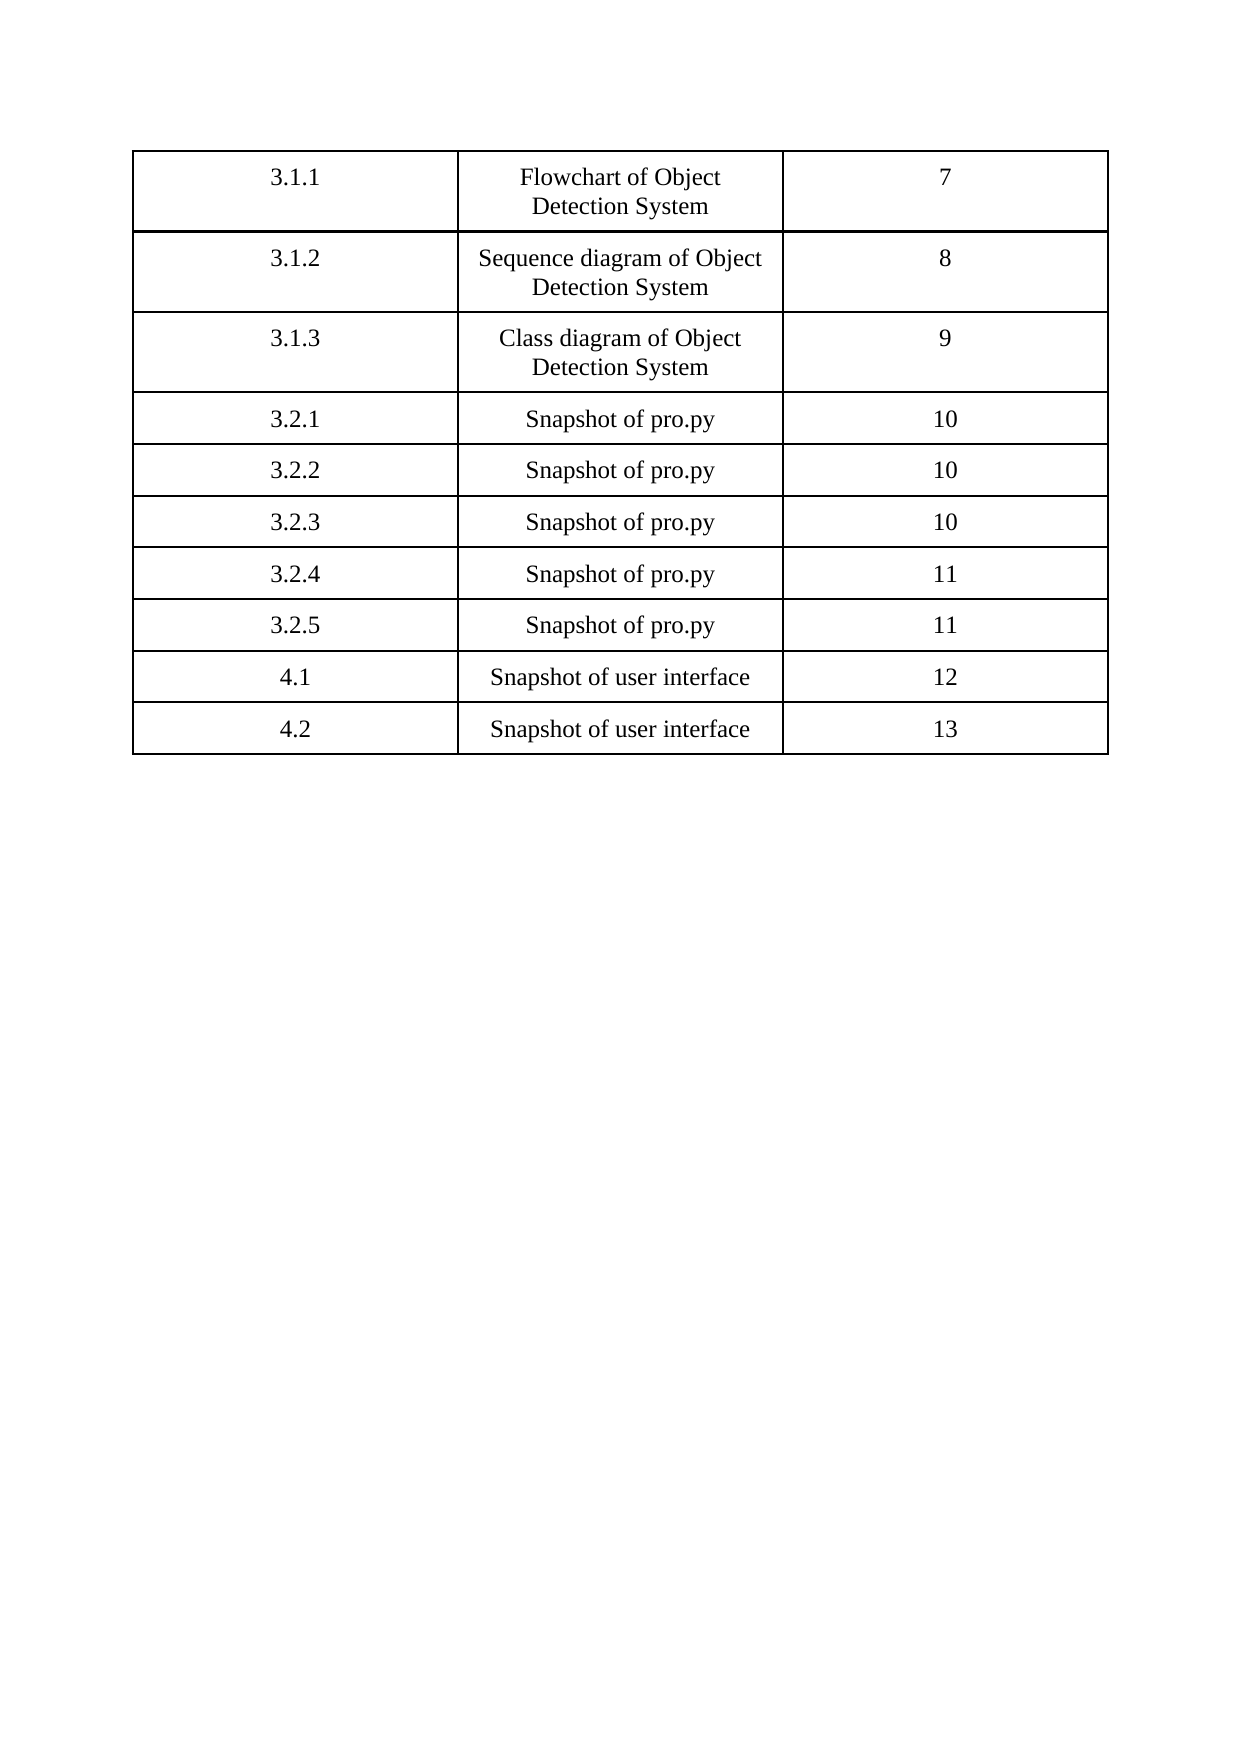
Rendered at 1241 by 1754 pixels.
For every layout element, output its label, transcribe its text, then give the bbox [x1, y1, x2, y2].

table_cell 8 [784, 233, 1107, 311]
table_cell 11 [784, 600, 1107, 649]
table_cell 3.2.5 [134, 600, 457, 649]
table_cell 9 [784, 313, 1107, 391]
table_cell Sequence diagram of Object Detection System [459, 233, 782, 311]
table_cell 10 [784, 393, 1107, 443]
table_cell Snapshot of pro.py [459, 600, 782, 649]
table_cell 3.1.3 [134, 313, 457, 391]
table_cell 12 [784, 652, 1107, 701]
table_cell 3.2.2 [134, 445, 457, 494]
table_cell Snapshot of pro.py [459, 497, 782, 546]
table_cell 3.2.4 [134, 548, 457, 598]
table_cell 3.2.3 [134, 497, 457, 546]
table_cell Snapshot of pro.py [459, 548, 782, 598]
table_cell 3.1.2 [134, 233, 457, 311]
table_cell 11 [784, 548, 1107, 598]
table_cell 13 [784, 703, 1107, 753]
table_cell 4.2 [134, 703, 457, 753]
table_cell Snapshot of user interface [459, 703, 782, 753]
table_cell 10 [784, 445, 1107, 494]
table_cell 3.2.1 [134, 393, 457, 443]
table_cell 7 [784, 152, 1107, 230]
table_cell 4.1 [134, 652, 457, 701]
table_cell Snapshot of pro.py [459, 393, 782, 443]
table_cell 10 [784, 497, 1107, 546]
table_cell Class diagram of Object Detection System [459, 313, 782, 391]
table_cell 3.1.1 [134, 152, 457, 230]
table_cell Snapshot of user interface [459, 652, 782, 701]
table_cell Flowchart of Object Detection System [459, 152, 782, 230]
table_cell Snapshot of pro.py [459, 445, 782, 494]
